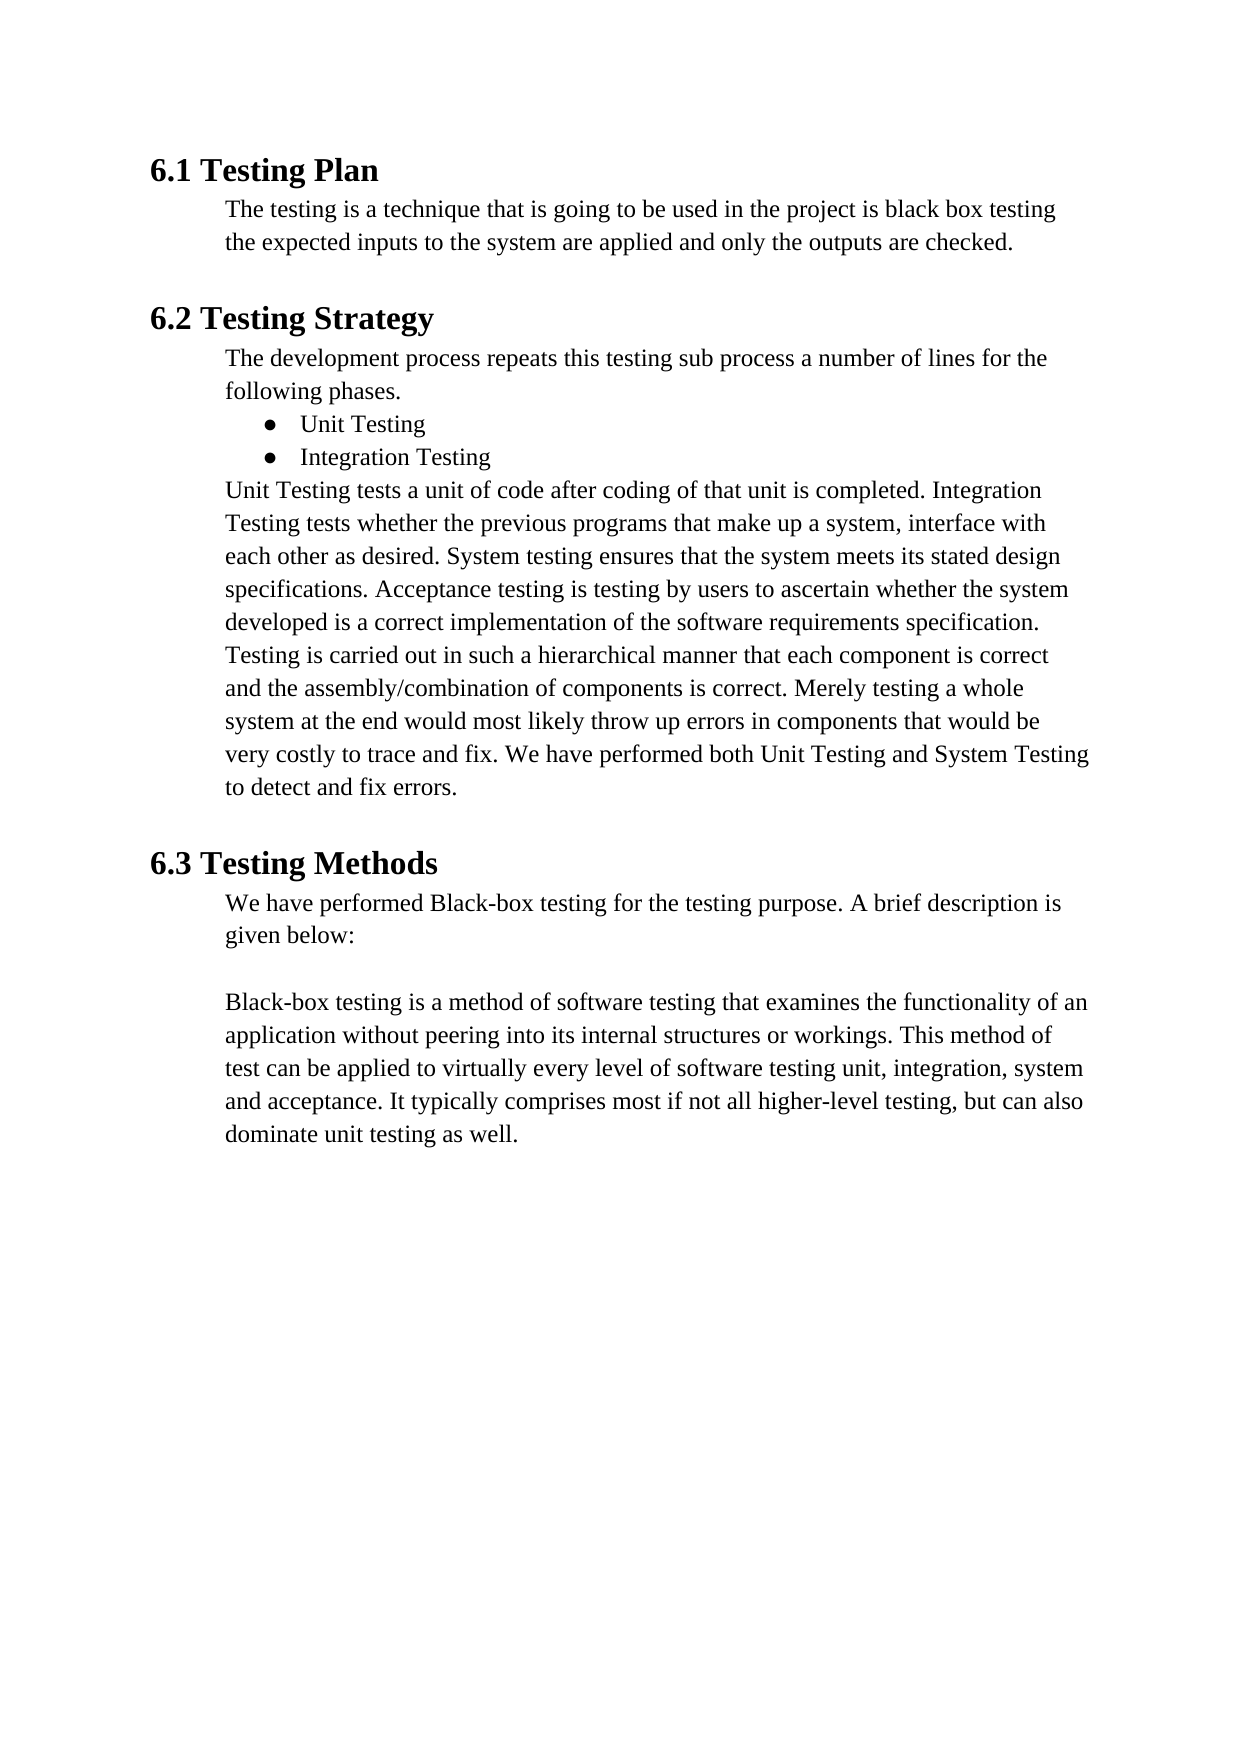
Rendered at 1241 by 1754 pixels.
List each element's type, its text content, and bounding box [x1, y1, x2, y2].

text We have performed Black-box testing for the testing purpose. A brief description is given below: [225, 888, 1090, 949]
list Unit Testing [262, 409, 1090, 437]
text The testing is a technique that is going to be used in the project is black box testing the expected inputs to the system are applied and only the outputs are checked. [225, 194, 1090, 256]
list Integration Testing [262, 442, 1090, 471]
text Unit Testing tests a unit of code after coding of that unit is completed. Integration Testing tests whether the previous programs that make up a system, interface with each other as desired. System testing ensures that the system meets its stated design specifications. Acceptance testing is testing by users to ascertain whether the system developed is a correct implementation of the software requirements specification. Testing is carried out in such a hierarchical manner that each component is correct and the assembly/combination of components is correct. Merely testing a whole system at the end would most likely throw up errors in components that would be very costly to trace and fix. We have performed both Unit Testing and System Testing to detect and fix errors. [225, 475, 1090, 801]
text 6.2 Testing Strategy [150, 299, 1090, 337]
text The development process repeats this testing sub process a number of lines for the following phases. [225, 343, 1090, 404]
text 6.3 Testing Methods [150, 843, 1090, 882]
text Black-box testing is a method of software testing that examines the functionality of an application without peering into its internal structures or workings. This method of test can be applied to virtually every level of software testing unit, integration, system and acceptance. It typically comprises most if not all higher-level testing, but can also dominate unit testing as well. [225, 987, 1090, 1147]
text 6.1 Testing Plan [150, 150, 1090, 188]
